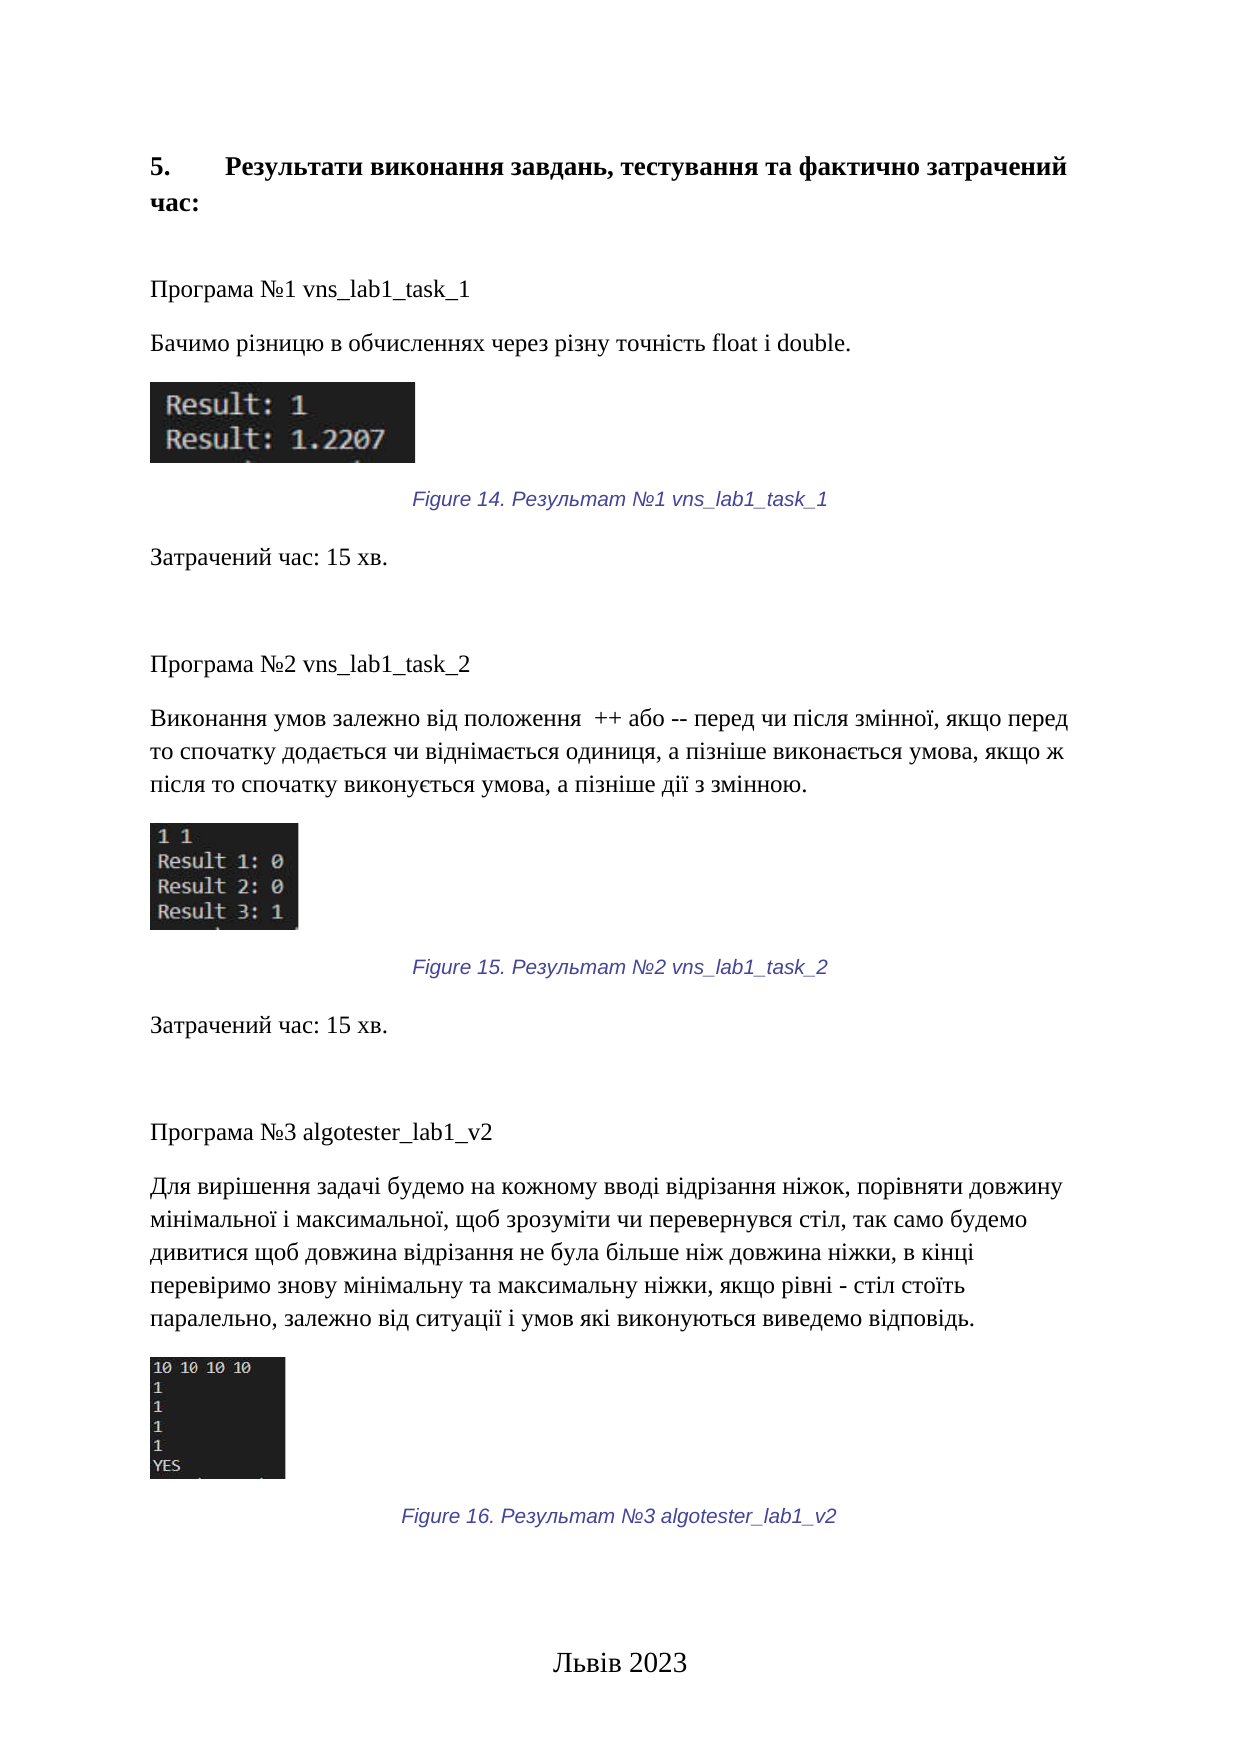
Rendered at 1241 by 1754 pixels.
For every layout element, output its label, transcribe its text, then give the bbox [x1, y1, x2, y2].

picture [150, 382, 415, 463]
text Figure 15. Результат №2 vns_lab1_task_2 [150, 955, 1090, 979]
text Програма №3 algotester_lab1_v2 [150, 1117, 1090, 1146]
picture [150, 823, 299, 930]
text Бачимо різницю в обчисленнях через різну точність float і double. [150, 328, 1090, 357]
text Затрачений час: 15 хв. [150, 542, 1090, 571]
text Програма №2 vns_lab1_task_2 [150, 649, 1090, 678]
text Затрачений час: 15 хв. [150, 1010, 1090, 1038]
text Figure 16. Результат №3 algotester_lab1_v2 [150, 1504, 1090, 1528]
text Figure 14. Результат №1 vns_lab1_task_1 [150, 487, 1090, 511]
text Програма №1 vns_lab1_task_1 [150, 274, 1090, 303]
subtitle 5. Результати виконання завдань, тестування та фактично затрачений час: [150, 150, 1090, 217]
text Для вирішення задачі будемо на кожному вводі відрізання ніжок, порівняти довжину мінімальної і максимальної, щоб зрозуміти чи перевернувся стіл, так само будемо дивитися щоб довжина відрізання не була більше ніж довжина ніжки, в кінці перевіримо знову мінімальну та максимальну ніжки, якщо рівні - стіл стоїть паралельно, залежно від ситуації і умов які виконуються виведемо відповідь. [150, 1171, 1090, 1332]
picture [150, 1357, 286, 1479]
text Виконання умов залежно від положення ++ або -- перед чи після змінної, якщо перед то спочатку додається чи віднімається одиниця, а пізніше виконається умова, якщо ж після то спочатку виконується умова, а пізніше дії з змінною. [150, 703, 1090, 798]
